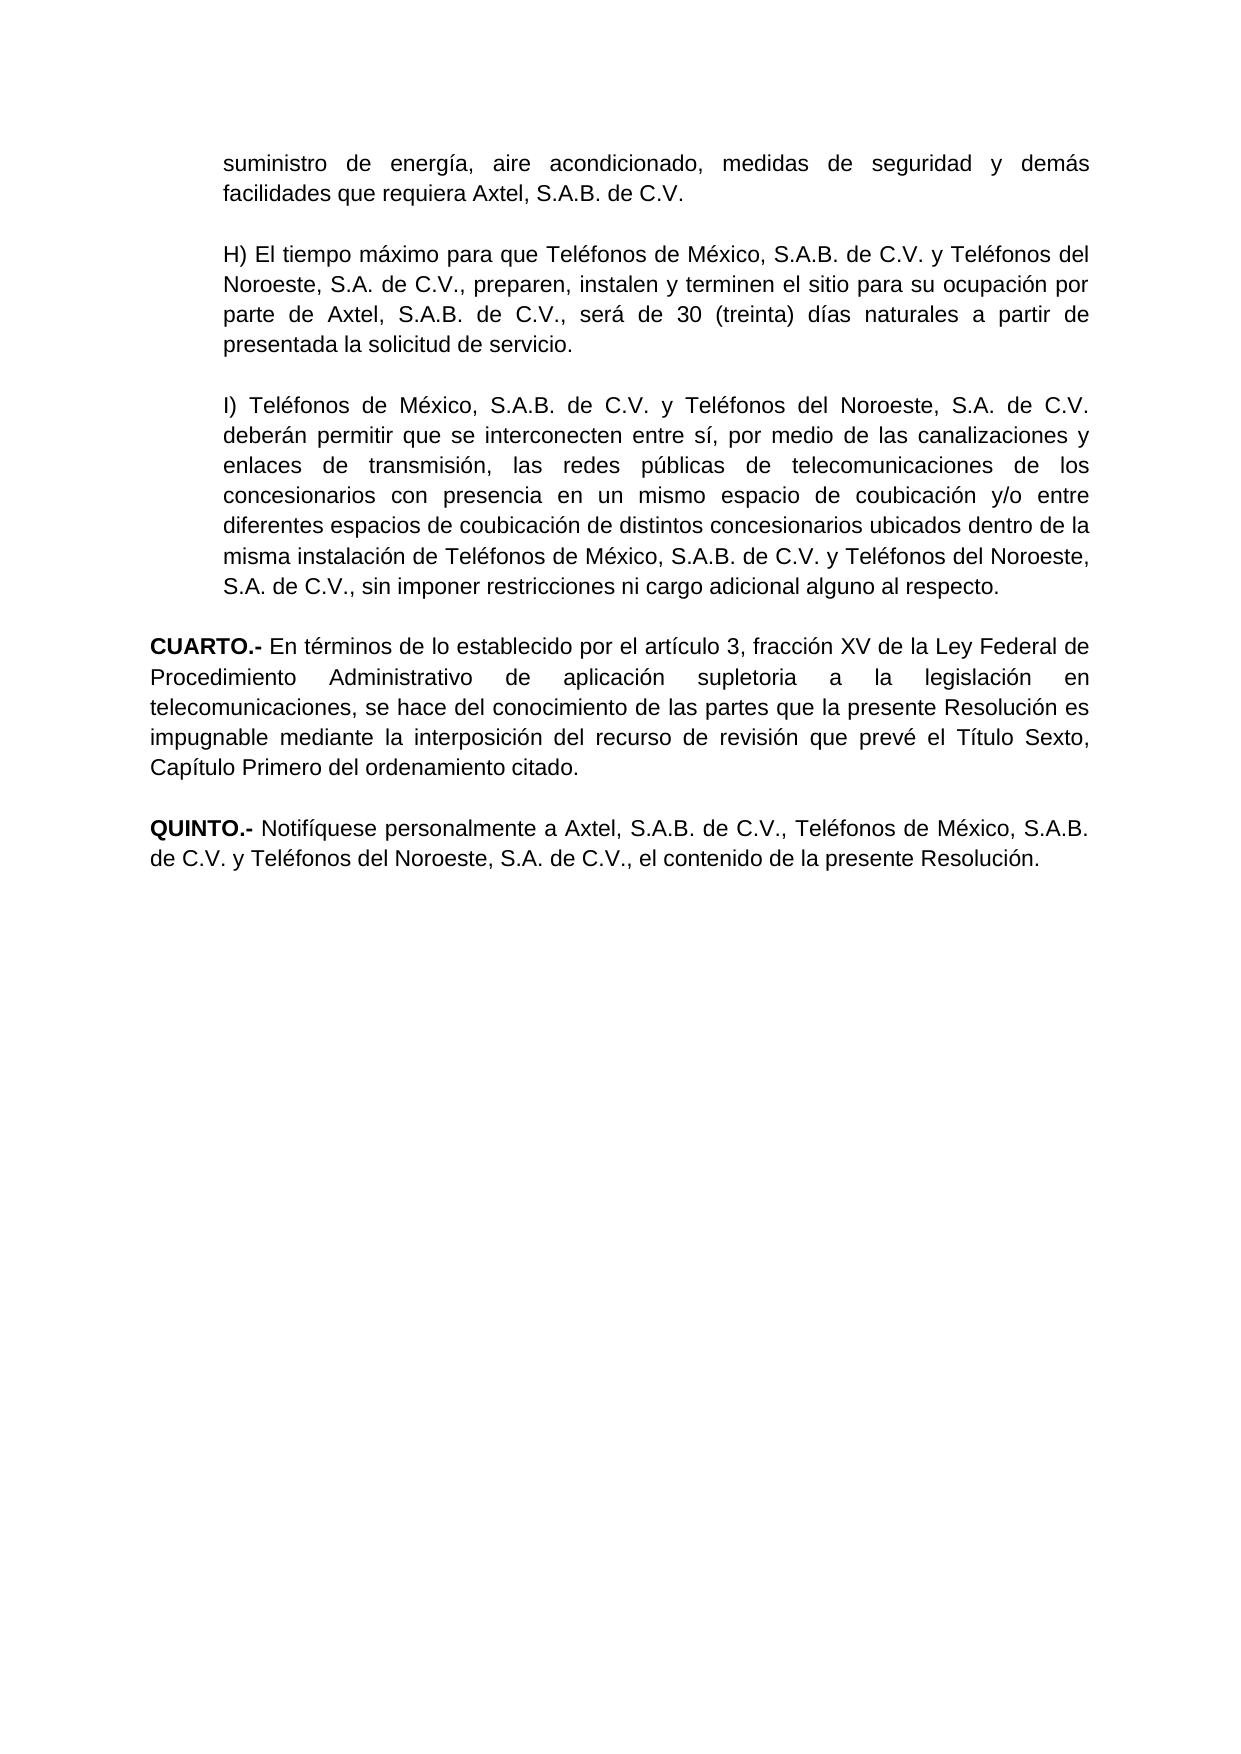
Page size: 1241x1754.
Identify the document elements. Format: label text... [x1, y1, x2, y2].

text QUINTO.- Notifíquese personalmente a Axtel, S.A.B. de C.V., Teléfonos de México, S.A.B. de C.V. y Teléfonos del Noroeste, S.A. de C.V., el contenido de la presente Resolución. [150, 814, 1090, 871]
text I) Teléfonos de México, S.A.B. de C.V. y Teléfonos del Noroeste, S.A. de C.V. deberán permitir que se interconecten entre sí, por medio de las canalizaciones y enlaces de transmisión, las redes públicas de telecomunicaciones de los concesionarios con presencia en un mismo espacio de coubicación y/o entre diferentes espacios de coubicación de distintos concesionarios ubicados dentro de la misma instalación de Teléfonos de México, S.A.B. de C.V. y Teléfonos del Noroeste, S.A. de C.V., sin imponer restricciones ni cargo adicional alguno al respecto. [223, 392, 1090, 599]
text H) El tiempo máximo para que Teléfonos de México, S.A.B. de C.V. y Teléfonos del Noroeste, S.A. de C.V., preparen, instalen y terminen el sitio para su ocupación por parte de Axtel, S.A.B. de C.V., será de 30 (treinta) días naturales a partir de presentada la solicitud de servicio. [223, 241, 1090, 358]
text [223, 150, 1090, 207]
text CUARTO.- En términos de lo establecido por el artículo 3, fracción XV de la Ley Federal de Procedimiento Administrativo de aplicación supletoria a la legislación en telecomunicaciones, se hace del conocimiento de las partes que la presente Resolución es impugnable mediante la interposición del recurso de revisión que prevé el Título Sexto, Capítulo Primero del ordenamiento citado. [150, 633, 1090, 781]
